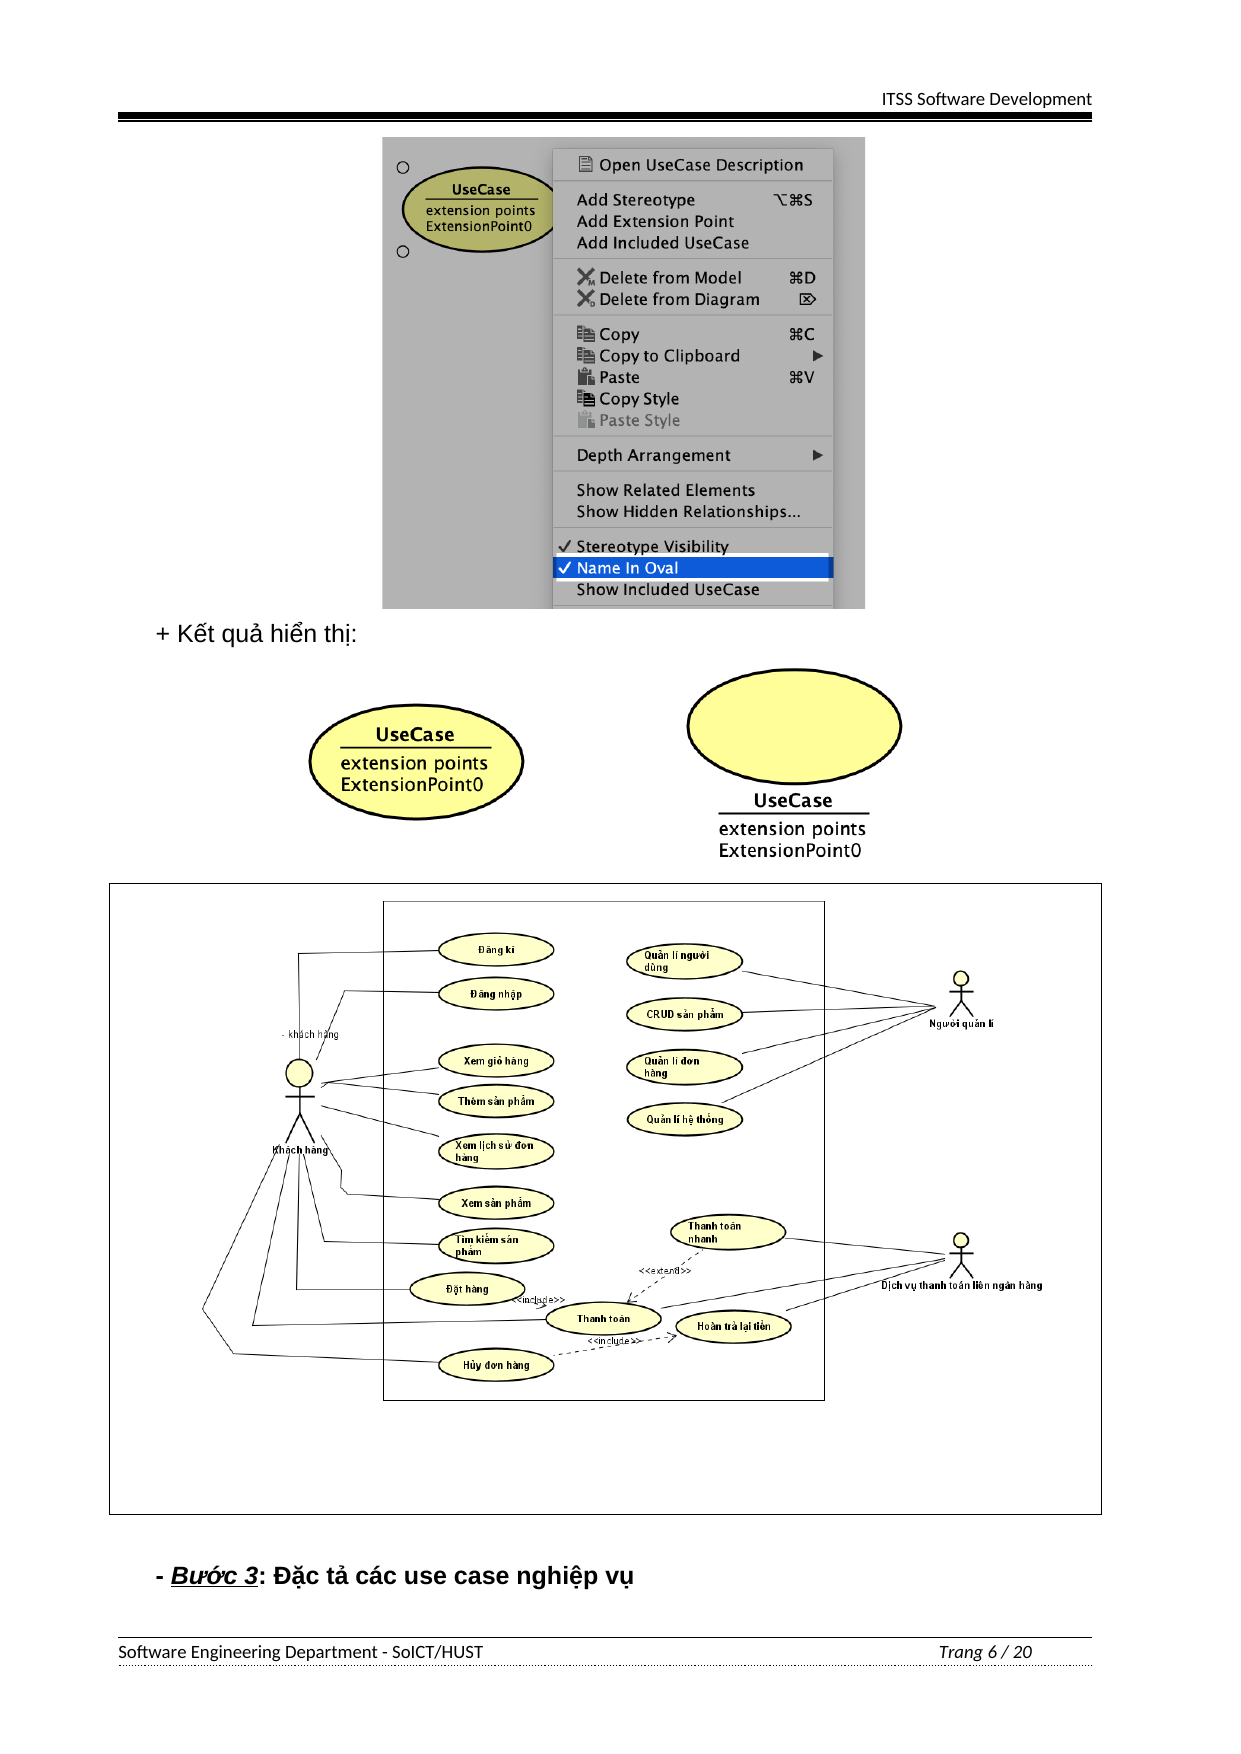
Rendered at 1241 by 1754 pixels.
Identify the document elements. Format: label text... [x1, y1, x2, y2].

picture [271, 656, 977, 874]
text + Kết quả hiển thị: [155, 619, 1092, 647]
picture [118, 886, 1093, 1436]
picture [382, 137, 866, 609]
text - Bước 3: Đặc tả các use case nghiệp vụ [155, 1561, 1092, 1589]
